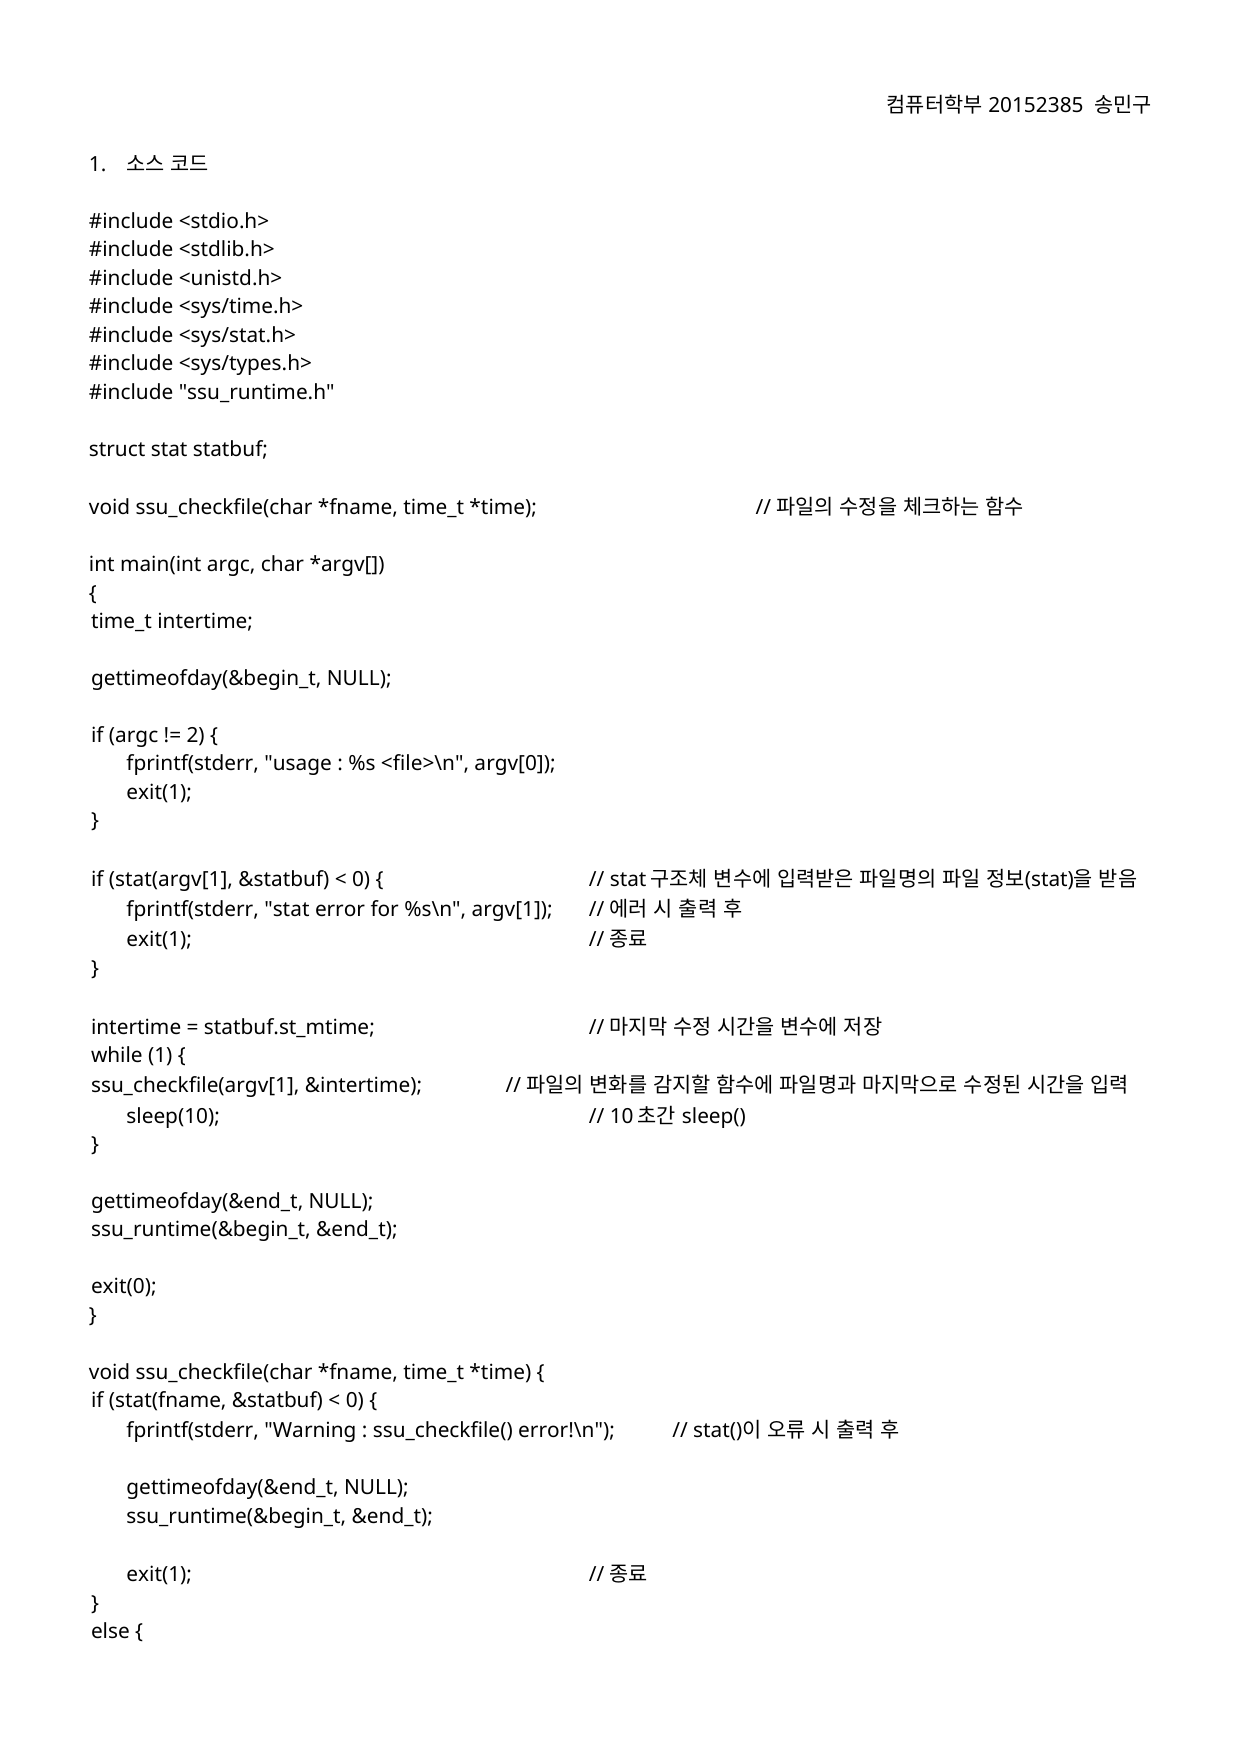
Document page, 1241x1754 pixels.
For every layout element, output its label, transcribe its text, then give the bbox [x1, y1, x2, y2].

text } [89, 805, 1152, 834]
text time_t intertime; [89, 606, 1152, 634]
text #include <stdio.h> [89, 206, 1152, 234]
text #include <sys/types.h> [89, 348, 1152, 377]
text } [89, 953, 1152, 981]
text exit(1); // 종료 [89, 1558, 1152, 1588]
text intertime = statbuf.st_mtime; // 마지막 수정 시간을 변수에 저장 [89, 1010, 1152, 1040]
text { [89, 578, 1152, 606]
text ssu_checkfile(argv[1], &intertime); // 파일의 변화를 감지할 함수에 파일명과 마지막으로 수정된 시간을 입력 [89, 1069, 1152, 1099]
text gettimeofday(&begin_t, NULL); [89, 663, 1152, 691]
text #include <stdlib.h> [89, 234, 1152, 263]
text exit(1); // 종료 [89, 923, 1152, 953]
text if (stat(argv[1], &statbuf) < 0) { // stat구조체 변수에 입력받은 파일명의 파일 정보(stat)을 받음 [89, 862, 1152, 892]
text 컴퓨터학부 20152385 송민구 [89, 89, 1152, 119]
text if (argc != 2) { [89, 720, 1152, 748]
text } [89, 1588, 1152, 1616]
text #include <sys/stat.h> [89, 320, 1152, 348]
text else { [89, 1616, 1152, 1645]
text gettimeofday(&end_t, NULL); [89, 1472, 1152, 1501]
text void ssu_checkfile(char *fname, time_t *time); // 파일의 수정을 체크하는 함수 [89, 491, 1152, 521]
text struct stat statbuf; [89, 434, 1152, 462]
text ssu_runtime(&begin_t, &end_t); [89, 1501, 1152, 1529]
text if (stat(fname, &statbuf) < 0) { [89, 1385, 1152, 1414]
text int main(int argc, char *argv[]) [89, 549, 1152, 578]
text while (1) { [89, 1040, 1152, 1069]
list 소스 코드 [89, 147, 1152, 178]
text fprintf(stderr, "stat error for %s\n", argv[1]); // 에러 시 출력 후 [89, 892, 1152, 923]
text fprintf(stderr, "usage : %s <file>\n", argv[0]); [89, 748, 1152, 777]
text #include "ssu_runtime.h" [89, 377, 1152, 405]
text sleep(10); // 10초간 sleep() [89, 1099, 1152, 1129]
text #include <sys/time.h> [89, 291, 1152, 320]
text void ssu_checkfile(char *fname, time_t *time) { [89, 1357, 1152, 1385]
text } [89, 1129, 1152, 1158]
text } [89, 1300, 1152, 1328]
text exit(1); [89, 777, 1152, 805]
text exit(0); [89, 1271, 1152, 1300]
text gettimeofday(&end_t, NULL); [89, 1186, 1152, 1214]
text ssu_runtime(&begin_t, &end_t); [89, 1214, 1152, 1243]
text #include <unistd.h> [89, 263, 1152, 291]
text fprintf(stderr, "Warning : ssu_checkfile() error!\n"); // stat()이 오류 시 출력 후 [89, 1414, 1152, 1444]
